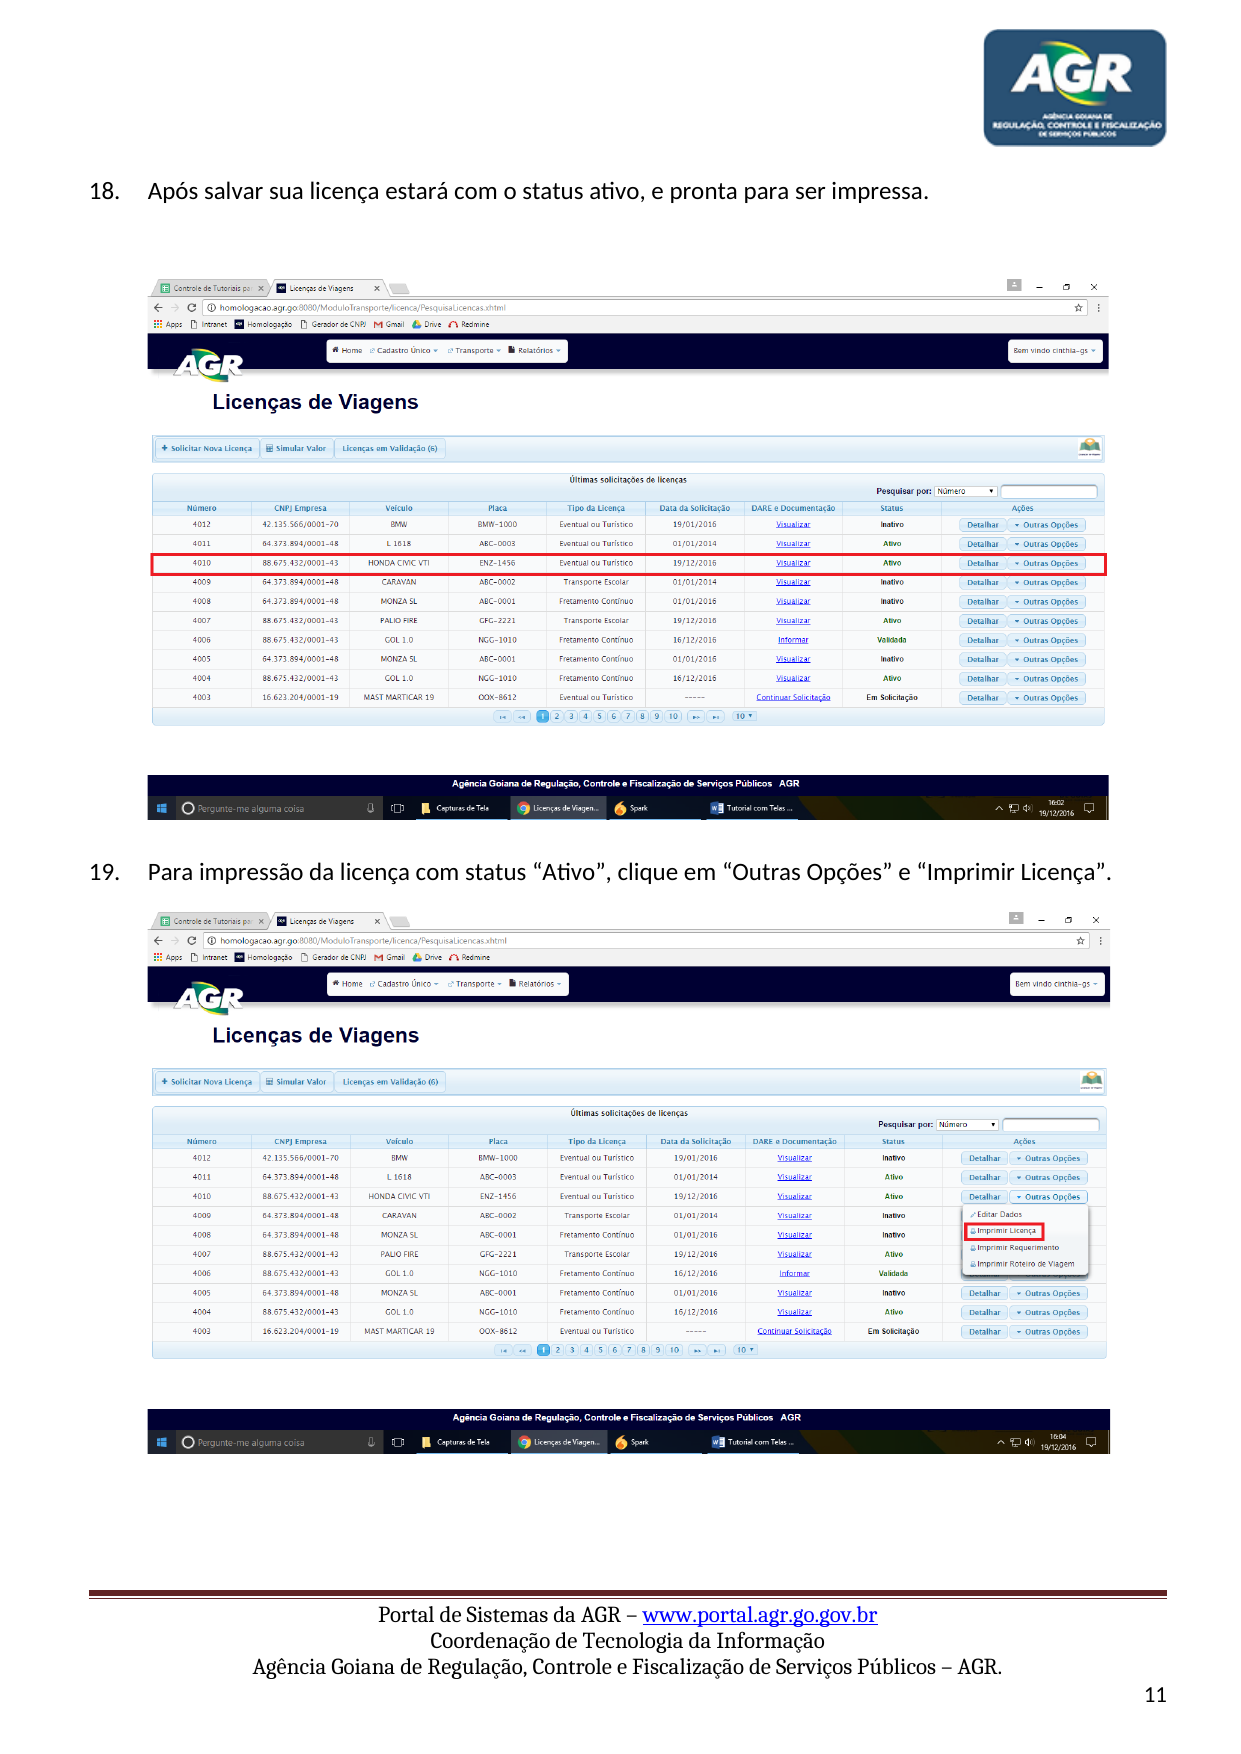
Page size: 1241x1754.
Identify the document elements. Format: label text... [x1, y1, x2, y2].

picture [147, 279, 1109, 820]
list Para impressão da licença com status “Ativo”, clique em “Outras Opções” e “Imprimir Licença”. [89, 856, 1167, 887]
picture [983, 29, 1167, 147]
picture [147, 912, 1111, 1454]
